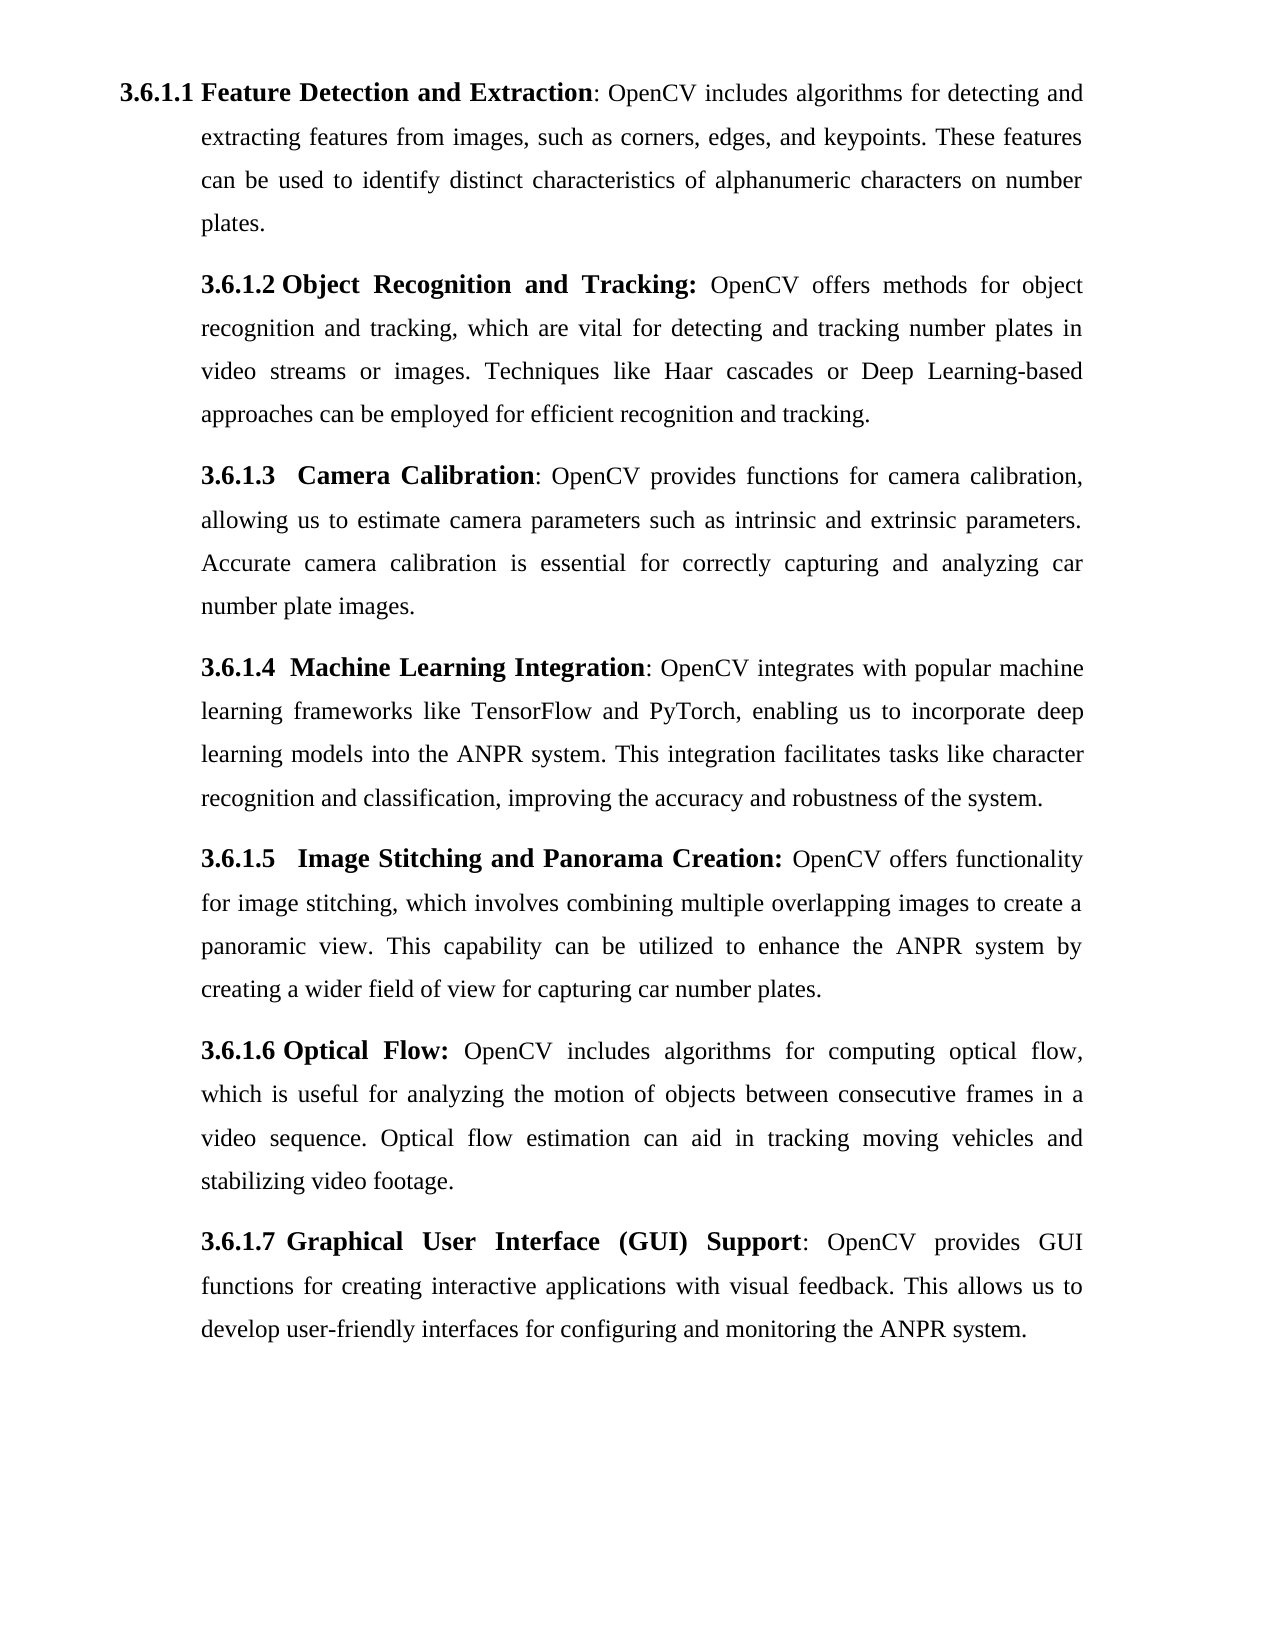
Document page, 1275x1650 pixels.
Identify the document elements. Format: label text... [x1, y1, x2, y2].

list Optical Flow: OpenCV includes algorithms for computing optical flow, which is useful for analyzing the motion of objects between consecutive frames in a video sequence. Optical flow estimation can aid in tracking moving vehicles and stabilizing video footage. [201, 1034, 1083, 1194]
list Object Recognition and Tracking: OpenCV offers methods for object recognition and tracking, which are vital for detecting and tracking number plates in video streams or images. Techniques like Haar cascades or Deep Learning-based approaches can be employed for efficient recognition and tracking. [201, 268, 1083, 428]
list Camera Calibration: OpenCV provides functions for camera calibration, allowing us to estimate camera parameters such as intrinsic and extrinsic parameters. Accurate camera calibration is essential for correctly capturing and analyzing car number plate images. [201, 459, 1083, 620]
list Image Stitching and Panorama Creation: OpenCV offers functionality for image stitching, which involves combining multiple overlapping images to create a panoramic view. This capability can be utilized to enhance the ANPR system by creating a wider field of view for capturing car number plates. [201, 842, 1083, 1003]
list Machine Learning Integration: OpenCV integrates with popular machine learning frameworks like TensorFlow and PyTorch, enabling us to incorporate deep learning models into the ANPR system. This integration facilitates tasks like character recognition and classification, improving the accuracy and robustness of the system. [201, 651, 1084, 811]
list Feature Detection and Extraction: OpenCV includes algorithms for detecting and extracting features from images, such as corners, edges, and keypoints. These features can be used to identify distinct characteristics of alphanumeric characters on number plates. [119, 76, 1083, 237]
list Graphical User Interface (GUI) Support: OpenCV provides GUI functions for creating interactive applications with visual feedback. This allows us to develop user-friendly interfaces for configuring and monitoring the ANPR system. [201, 1226, 1083, 1343]
